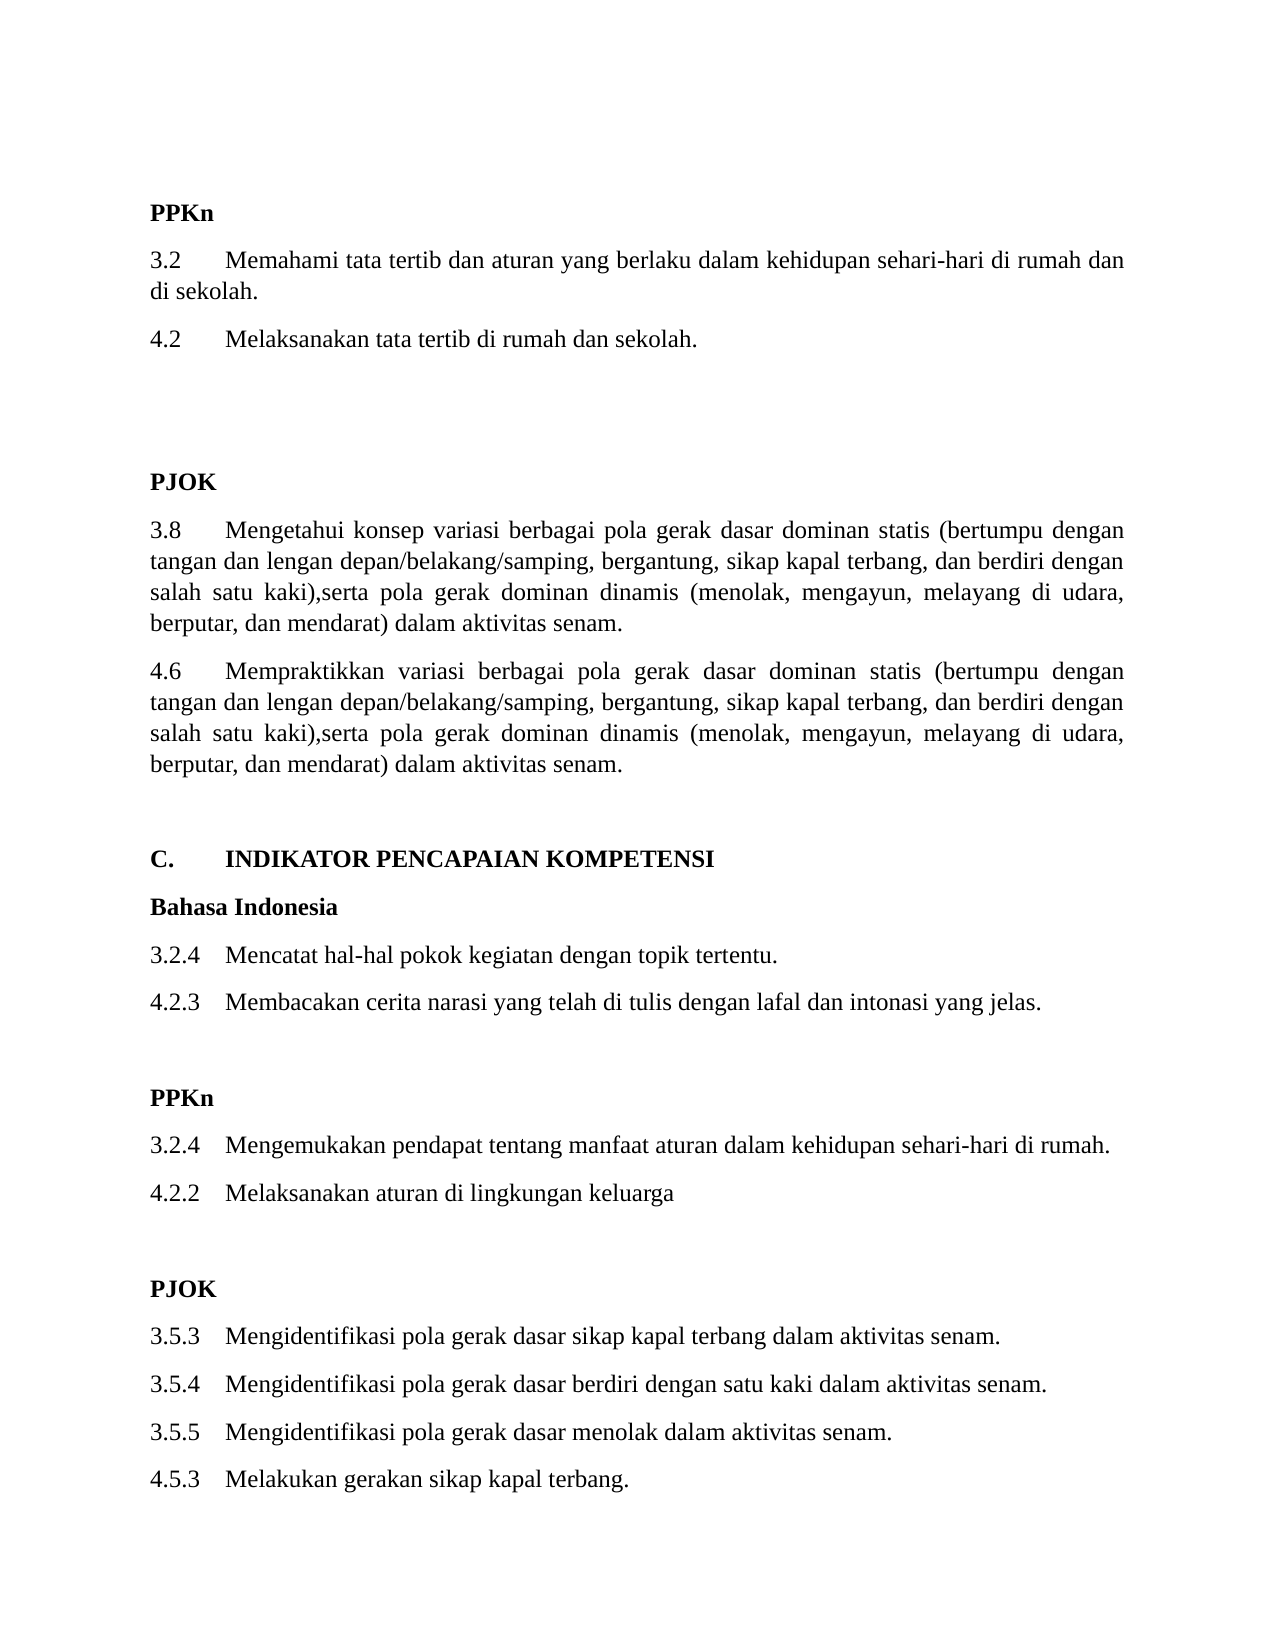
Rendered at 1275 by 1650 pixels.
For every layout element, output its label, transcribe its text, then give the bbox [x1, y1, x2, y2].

text C. INDIKATOR PENCAPAIAN KOMPETENSI [150, 844, 1125, 873]
text PPKn [150, 198, 1125, 226]
text 3.5.4 Mengidentifikasi pola gerak dasar berdiri dengan satu kaki dalam aktivitas senam. [150, 1369, 1125, 1398]
text PPKn [150, 1083, 1125, 1112]
text 4.2.3 Membacakan cerita narasi yang telah di tulis dengan lafal dan intonasi yang jelas. [150, 987, 1125, 1016]
text 3.2.4 Mencatat hal-hal pokok kegiatan dengan topik tertentu. [150, 940, 1125, 968]
text 3.5.5 Mengidentifikasi pola gerak dasar menolak dalam aktivitas senam. [150, 1417, 1125, 1446]
text 4.5.3 Melakukan gerakan sikap kapal terbang. [150, 1464, 1125, 1493]
text 4.2 Melaksanakan tata tertib di rumah dan sekolah. [150, 324, 1125, 353]
text PJOK [150, 1274, 1125, 1302]
text 4.6 Mempraktikkan variasi berbagai pola gerak dasar dominan statis (bertumpu dengan tangan dan lengan depan/belakang/samping, bergantung, sikap kapal terbang, dan berdiri dengan salah satu kaki),serta pola gerak dominan dinamis (menolak, mengayun, melayang di udara, berputar, dan mendarat) dalam aktivitas senam. [150, 656, 1125, 778]
text Bahasa Indonesia [150, 892, 1125, 921]
text 3.2 Memahami tata tertib dan aturan yang berlaku dalam kehidupan sehari-hari di rumah dan di sekolah. [150, 245, 1125, 305]
text 3.5.3 Mengidentifikasi pola gerak dasar sikap kapal terbang dalam aktivitas senam. [150, 1321, 1125, 1350]
text 3.8 Mengetahui konsep variasi berbagai pola gerak dasar dominan statis (bertumpu dengan tangan dan lengan depan/belakang/samping, bergantung, sikap kapal terbang, dan berdiri dengan salah satu kaki),serta pola gerak dominan dinamis (menolak, mengayun, melayang di udara, berputar, dan mendarat) dalam aktivitas senam. [150, 515, 1125, 637]
text 3.2.4 Mengemukakan pendapat tentang manfaat aturan dalam kehidupan sehari-hari di rumah. [150, 1131, 1125, 1159]
text 4.2.2 Melaksanakan aturan di lingkungan keluarga [150, 1178, 1125, 1207]
text PJOK [150, 467, 1125, 496]
